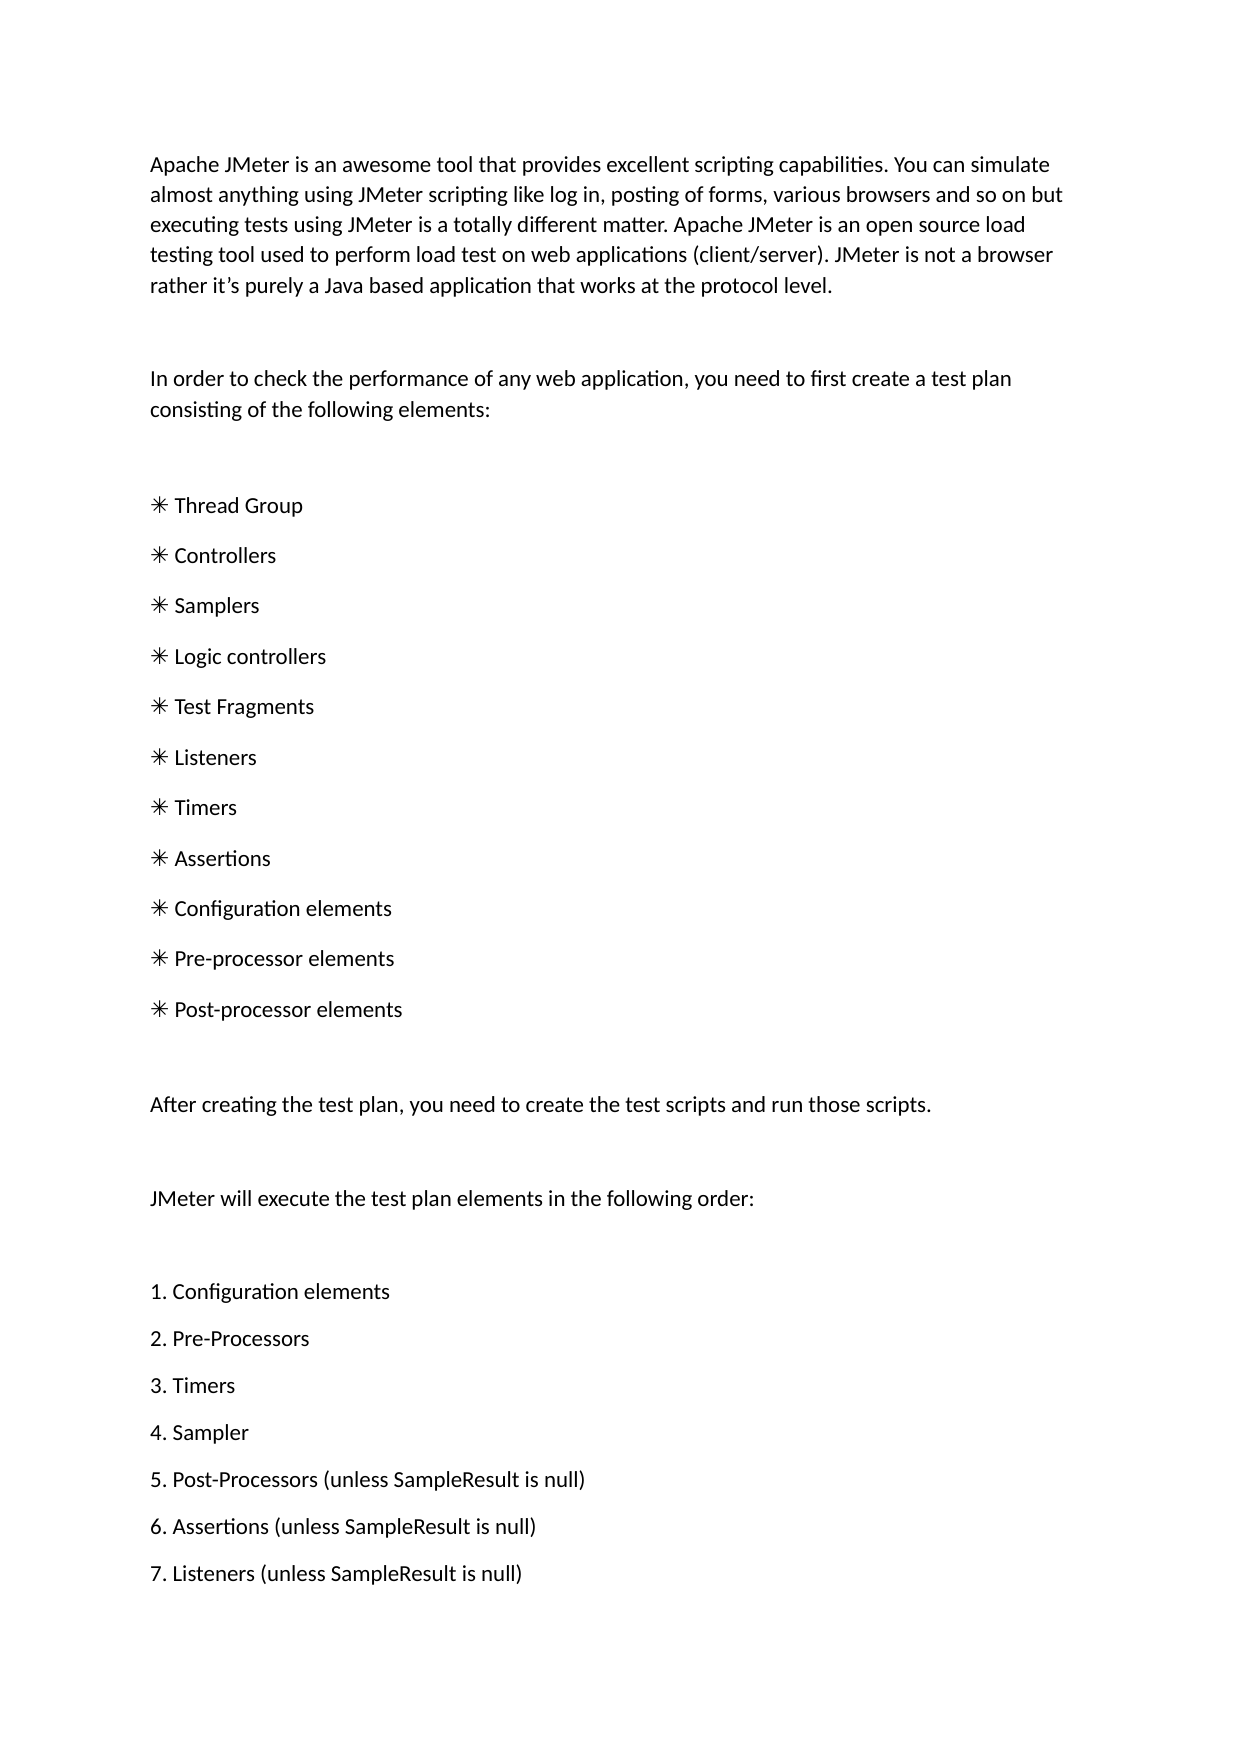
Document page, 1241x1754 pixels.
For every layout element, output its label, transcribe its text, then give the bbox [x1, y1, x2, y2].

text ✳ Controllers [150, 539, 1090, 570]
text ✳ Pre-processor elements [150, 942, 1090, 973]
text ✳ Assertions [150, 841, 1090, 873]
text ✳ Thread Group [150, 488, 1090, 520]
text 7. Listeners (unless SampleResult is null) [150, 1559, 1090, 1587]
text ✳ Logic controllers [150, 640, 1090, 671]
text ✳ Post-processor elements [150, 993, 1090, 1024]
text Apache JMeter is an awesome tool that provides excellent scripting capabilities. You can simulate almost anything using JMeter scripting like log in, posting of forms, various browsers and so on but executing tests using JMeter is a totally different matter. Apache JMeter is an open source load testing tool used to perform load test on web applications (client/server). JMeter is not a browser rather it’s purely a Java based application that works at the protocol level. [150, 150, 1090, 299]
text ✳ Configuration elements [150, 892, 1090, 923]
text In order to check the performance of any web application, you need to first create a test plan consisting of the following elements: [150, 364, 1090, 423]
text 6. Assertions (unless SampleResult is null) [150, 1512, 1090, 1540]
text JMeter will execute the test plan elements in the following order: [150, 1184, 1090, 1212]
text 1. Configuration elements [150, 1277, 1090, 1306]
text 2. Pre-Processors [150, 1324, 1090, 1352]
text ✳ Listeners [150, 741, 1090, 772]
text ✳ Test Fragments [150, 690, 1090, 721]
text ✳ Samplers [150, 589, 1090, 621]
text 4. Sampler [150, 1418, 1090, 1446]
text After creating the test plan, you need to create the test scripts and run those scripts. [150, 1090, 1090, 1118]
text 3. Timers [150, 1371, 1090, 1399]
text ✳ Timers [150, 791, 1090, 822]
text 5. Post-Processors (unless SampleResult is null) [150, 1465, 1090, 1493]
